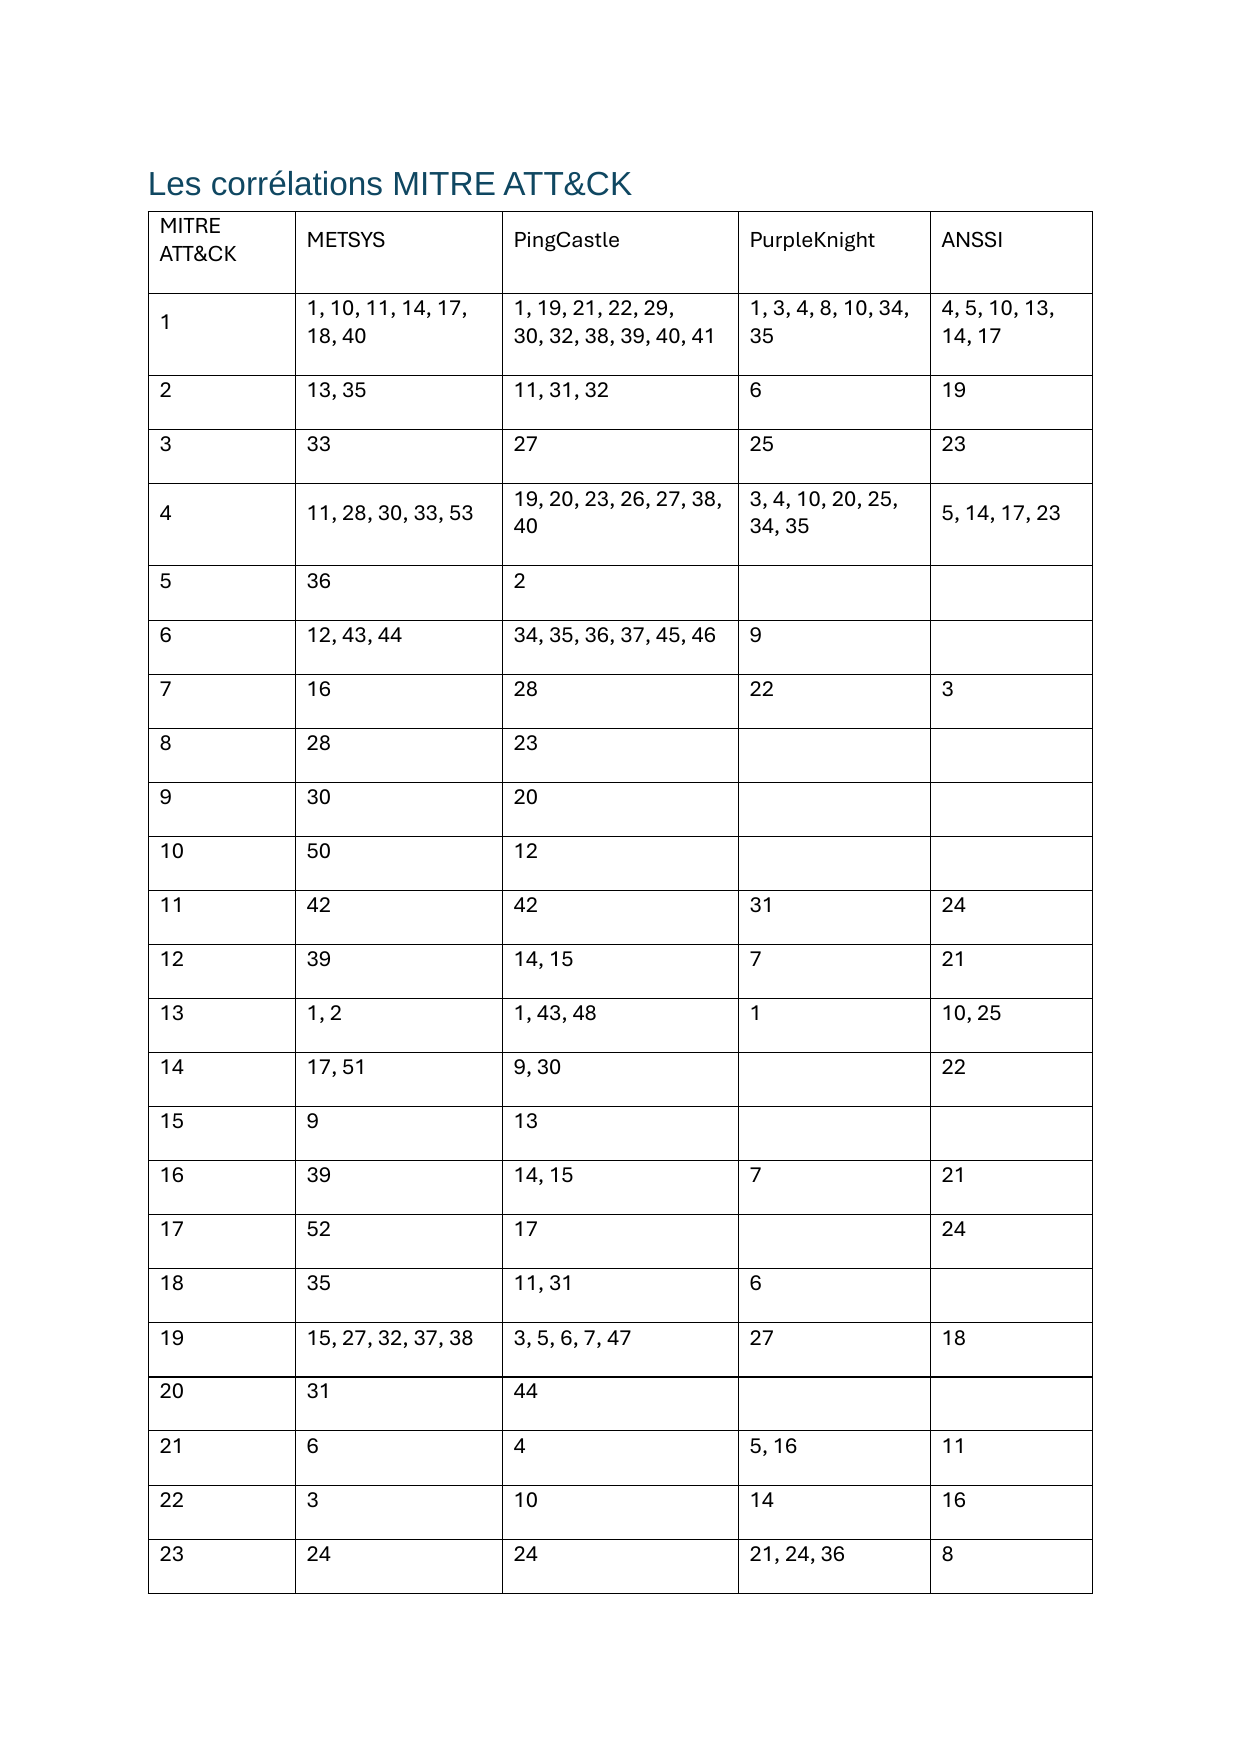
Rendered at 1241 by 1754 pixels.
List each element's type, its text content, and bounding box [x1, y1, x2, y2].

table_cell 9 [296, 1107, 502, 1160]
table_cell 6 [149, 621, 295, 673]
table_cell 11 [149, 891, 295, 944]
table_cell 17, 51 [296, 1053, 502, 1106]
table_cell 15 [149, 1107, 295, 1160]
table_cell 21 [931, 945, 1092, 998]
table_cell [931, 837, 1092, 890]
table_cell 27 [503, 430, 738, 483]
table_cell 3 [931, 675, 1092, 728]
table_cell 1, 2 [296, 999, 502, 1052]
table_cell 23 [149, 1540, 295, 1593]
table_cell 34, 35, 36, 37, 45, 46 [503, 621, 738, 673]
table_cell 20 [149, 1378, 295, 1430]
table_cell [931, 1378, 1092, 1430]
table_cell 19 [149, 1323, 295, 1376]
table_cell 1, 10, 11, 14, 17, 18, 40 [296, 294, 502, 375]
table_header PurpleKnight [739, 212, 930, 293]
table_cell 36 [296, 566, 502, 619]
table_cell 1, 43, 48 [503, 999, 738, 1052]
table_header ANSSI [931, 212, 1092, 293]
table_cell 19 [931, 376, 1092, 429]
table_cell 17 [503, 1215, 738, 1268]
table_cell [931, 621, 1092, 673]
table_cell 27 [739, 1323, 930, 1376]
table_cell 1, 19, 21, 22, 29, 30, 32, 38, 39, 40, 41 [503, 294, 738, 375]
table_cell 20 [503, 783, 738, 836]
table_cell 28 [503, 675, 738, 728]
table_cell 1, 3, 4, 8, 10, 34, 35 [739, 294, 930, 375]
table_cell 11, 31 [503, 1269, 738, 1322]
table_cell 9 [739, 621, 930, 673]
table_cell 22 [739, 675, 930, 728]
table_cell [739, 1378, 930, 1430]
table_cell 5 [149, 566, 295, 619]
table_cell 18 [931, 1323, 1092, 1376]
table_cell [739, 1215, 930, 1268]
table_cell 12 [149, 945, 295, 998]
table_cell 28 [296, 729, 502, 782]
table_cell 13, 35 [296, 376, 502, 429]
table_header METSYS [296, 212, 502, 293]
table_cell 50 [296, 837, 502, 890]
table_cell 39 [296, 945, 502, 998]
table_cell 24 [296, 1540, 502, 1593]
table_cell [739, 1053, 930, 1106]
table_cell [931, 729, 1092, 782]
table_cell 7 [739, 1161, 930, 1214]
table_cell 4 [149, 484, 295, 565]
table_cell 42 [296, 891, 502, 944]
table_cell 3 [296, 1486, 502, 1538]
table_cell 6 [296, 1431, 502, 1484]
table_cell 24 [503, 1540, 738, 1593]
table_cell 2 [149, 376, 295, 429]
table_cell 10 [149, 837, 295, 890]
table_cell 4 [503, 1431, 738, 1484]
table_cell 14, 15 [503, 1161, 738, 1214]
table_cell 22 [931, 1053, 1092, 1106]
table_cell 11, 28, 30, 33, 53 [296, 484, 502, 565]
table_cell 6 [739, 1269, 930, 1322]
table_cell [931, 566, 1092, 619]
table_cell 16 [296, 675, 502, 728]
table_cell 17 [149, 1215, 295, 1268]
table_cell 14 [149, 1053, 295, 1106]
table_cell 35 [296, 1269, 502, 1322]
table_header PingCastle [503, 212, 738, 293]
table_cell 14 [739, 1486, 930, 1538]
table_cell [931, 783, 1092, 836]
table_cell 5, 14, 17, 23 [931, 484, 1092, 565]
subtitle Les corrélations MITRE ATT&CK [148, 164, 1093, 203]
table_cell 3 [149, 430, 295, 483]
table_cell 24 [931, 891, 1092, 944]
table_cell 19, 20, 23, 26, 27, 38, 40 [503, 484, 738, 565]
table_cell 23 [931, 430, 1092, 483]
table_cell 9, 30 [503, 1053, 738, 1106]
table_cell 30 [296, 783, 502, 836]
table_cell 16 [931, 1486, 1092, 1538]
table_cell 23 [503, 729, 738, 782]
table_cell 22 [149, 1486, 295, 1538]
table_cell 7 [739, 945, 930, 998]
table_cell 12, 43, 44 [296, 621, 502, 673]
table_header MITRE ATT&CK [149, 212, 295, 293]
table_cell 11 [931, 1431, 1092, 1484]
table_cell 33 [296, 430, 502, 483]
table_cell 6 [739, 376, 930, 429]
table_cell 8 [149, 729, 295, 782]
table_cell 5, 16 [739, 1431, 930, 1484]
table_cell 25 [739, 430, 930, 483]
table_cell 3, 5, 6, 7, 47 [503, 1323, 738, 1376]
table_cell 3, 4, 10, 20, 25, 34, 35 [739, 484, 930, 565]
table_cell [739, 783, 930, 836]
table_cell 4, 5, 10, 13, 14, 17 [931, 294, 1092, 375]
table_cell 21 [931, 1161, 1092, 1214]
table_cell 13 [149, 999, 295, 1052]
table_cell 52 [296, 1215, 502, 1268]
table_cell 14, 15 [503, 945, 738, 998]
table_cell [739, 837, 930, 890]
table_cell [931, 1107, 1092, 1160]
table_cell 42 [503, 891, 738, 944]
table_cell 9 [149, 783, 295, 836]
table_cell 8 [931, 1540, 1092, 1593]
table_cell [739, 729, 930, 782]
table_cell 44 [503, 1378, 738, 1430]
table_cell 11, 31, 32 [503, 376, 738, 429]
table_cell 31 [739, 891, 930, 944]
table_cell 18 [149, 1269, 295, 1322]
table_cell 21 [149, 1431, 295, 1484]
table_cell 21, 24, 36 [739, 1540, 930, 1593]
table_cell 24 [931, 1215, 1092, 1268]
table_cell 39 [296, 1161, 502, 1214]
table_cell [739, 1107, 930, 1160]
table_cell 2 [503, 566, 738, 619]
table_cell 12 [503, 837, 738, 890]
table_cell 10 [503, 1486, 738, 1538]
table_cell [931, 1269, 1092, 1322]
table_cell 15, 27, 32, 37, 38 [296, 1323, 502, 1376]
table_cell 31 [296, 1378, 502, 1430]
table_cell 13 [503, 1107, 738, 1160]
table_cell 7 [149, 675, 295, 728]
table_cell 10, 25 [931, 999, 1092, 1052]
table_cell 16 [149, 1161, 295, 1214]
table_cell 1 [149, 294, 295, 375]
table_cell [739, 566, 930, 619]
table_cell 1 [739, 999, 930, 1052]
